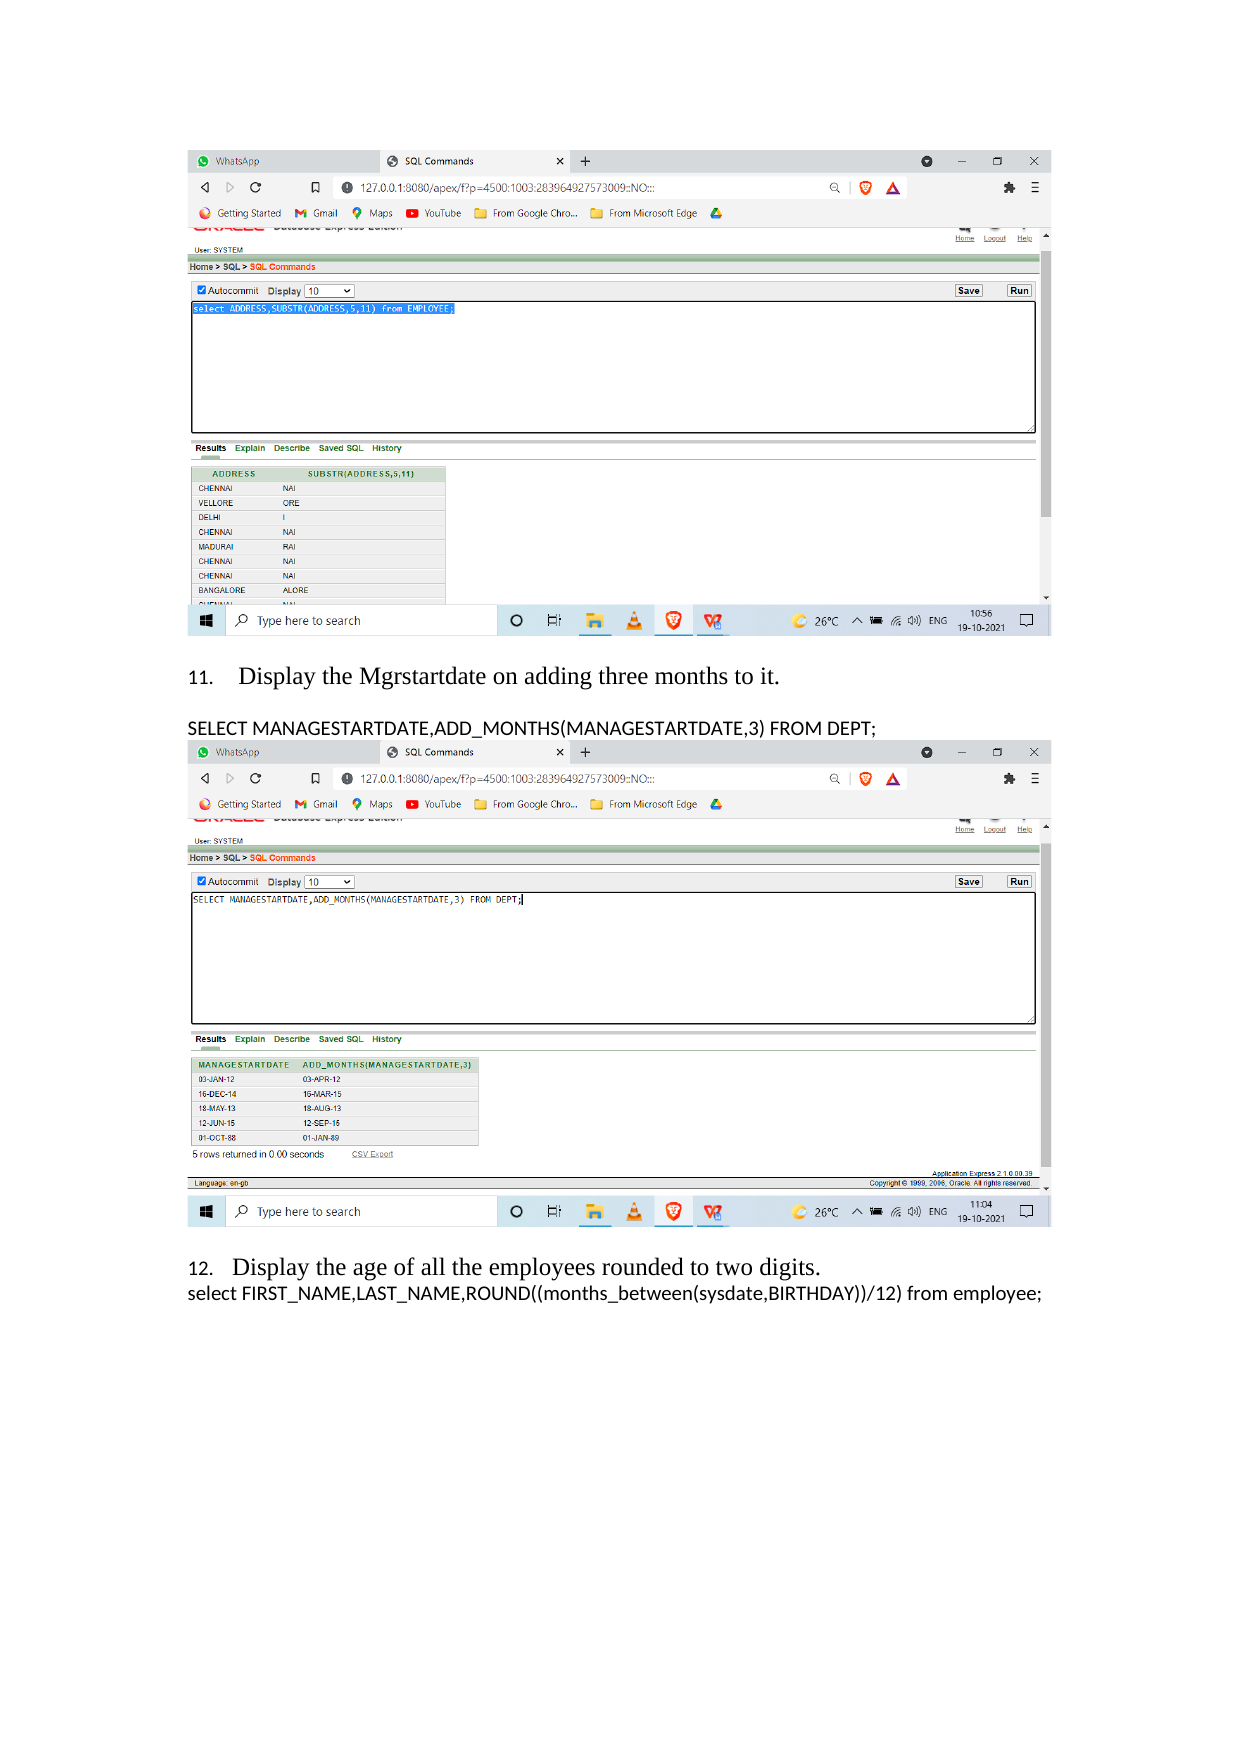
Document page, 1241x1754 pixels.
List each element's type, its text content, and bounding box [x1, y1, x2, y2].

list Display the Mgrstartdate on adding three months to it. [187, 661, 1053, 690]
list SELECT MANAGESTARTDATE,ADD_MONTHS(MANAGESTARTDATE,3) FROM DEPT; [187, 715, 1053, 741]
picture [187, 740, 1052, 1227]
list Display the age of all the employees rounded to two digits. [187, 1252, 1053, 1281]
picture [187, 150, 1052, 636]
list select FIRST_NAME,LAST_NAME,ROUND((months_between(sysdate,BIRTHDAY))/12) from employee; [187, 1281, 1053, 1306]
